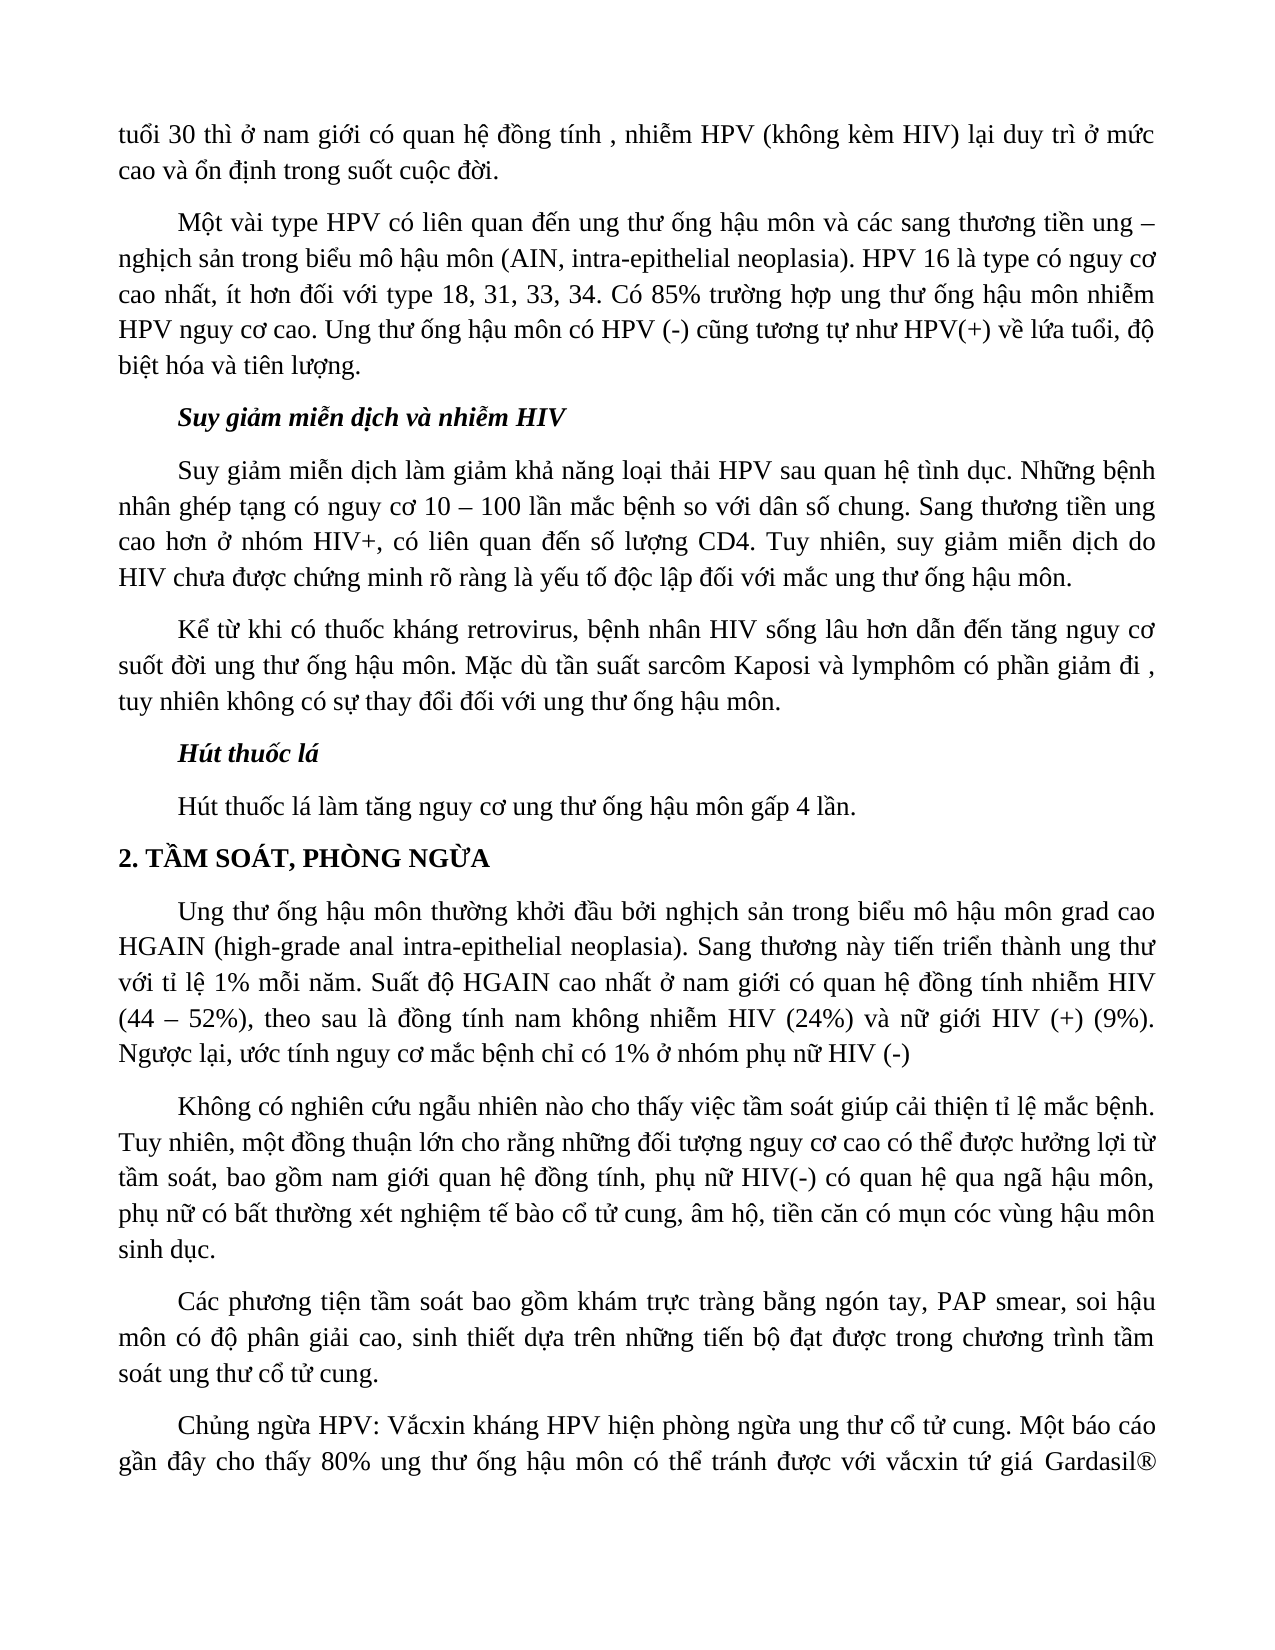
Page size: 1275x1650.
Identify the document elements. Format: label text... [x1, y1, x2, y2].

text Một vài type HPV có liên quan đến ung thư ống hậu môn và các sang thương tiền ung – nghịch sản trong biểu mô hậu môn (AIN, intra-epithelial neoplasia). HPV 16 là type có nguy cơ cao nhất, ít hơn đối với type 18, 31, 33, 34. Có 85% trường hợp ung thư ống hậu môn nhiễm HPV nguy cơ cao. Ung thư ống hậu môn có HPV (-) cũng tương tự như HPV(+) về lứa tuổi, độ biệt hóa và tiên lượng. [118, 206, 1157, 380]
text Suy giảm miễn dịch làm giảm khả năng loại thải HPV sau quan hệ tình dục. Những bệnh nhân ghép tạng có nguy cơ 10 – 100 lần mắc bệnh so với dân số chung. Sang thương tiền ung cao hơn ở nhóm HIV+, có liên quan đến số lượng CD4. Tuy nhiên, suy giảm miễn dịch do HIV chưa được chứng minh rõ ràng là yếu tố độc lập đối với mắc ung thư ống hậu môn. [118, 454, 1157, 592]
text Hút thuốc lá làm tăng nguy cơ ung thư ống hậu môn gấp 4 lần. [118, 790, 1157, 821]
text Suy giảm miễn dịch và nhiễm HIV [118, 402, 1157, 433]
text Các phương tiện tầm soát bao gồm khám trực tràng bằng ngón tay, PAP smear, soi hậu môn có độ phân giải cao, sinh thiết dựa trên những tiến bộ đạt được trong chương trình tầm soát ung thư cổ tử cung. [118, 1285, 1157, 1388]
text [118, 1409, 1157, 1476]
text Kể từ khi có thuốc kháng retrovirus, bệnh nhân HIV sống lâu hơn dẫn đến tăng nguy cơ suốt đời ung thư ống hậu môn. Mặc dù tần suất sarcôm Kaposi và lymphôm có phần giảm đi , tuy nhiên không có sự thay đổi đối với ung thư ống hậu môn. [118, 613, 1157, 716]
text Không có nghiên cứu ngẫu nhiên nào cho thấy việc tầm soát giúp cải thiện tỉ lệ mắc bệnh. Tuy nhiên, một đồng thuận lớn cho rằng những đối tượng nguy cơ cao có thể được hưởng lợi từ tầm soát, bao gồm nam giới quan hệ đồng tính, phụ nữ HIV(-) có quan hệ qua ngã hậu môn, phụ nữ có bất thường xét nghiệm tế bào cổ tử cung, âm hộ, tiền căn có mụn cóc vùng hậu môn sinh dục. [118, 1090, 1157, 1264]
text 2. TẦM SOÁT, PHÒNG NGỪA [118, 842, 1157, 873]
text Ung thư ống hậu môn thường khởi đầu bởi nghịch sản trong biểu mô hậu môn grad cao HGAIN (high-grade anal intra-epithelial neoplasia). Sang thương này tiến triển thành ung thư với tỉ lệ 1% mỗi năm. Suất độ HGAIN cao nhất ở nam giới có quan hệ đồng tính nhiễm HIV (44 – 52%), theo sau là đồng tính nam không nhiễm HIV (24%) và nữ giới HIV (+) (9%). Ngược lại, ước tính nguy cơ mắc bệnh chỉ có 1% ở nhóm phụ nữ HIV (-) [118, 894, 1157, 1069]
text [118, 118, 1157, 185]
text Hút thuốc lá [118, 737, 1157, 768]
